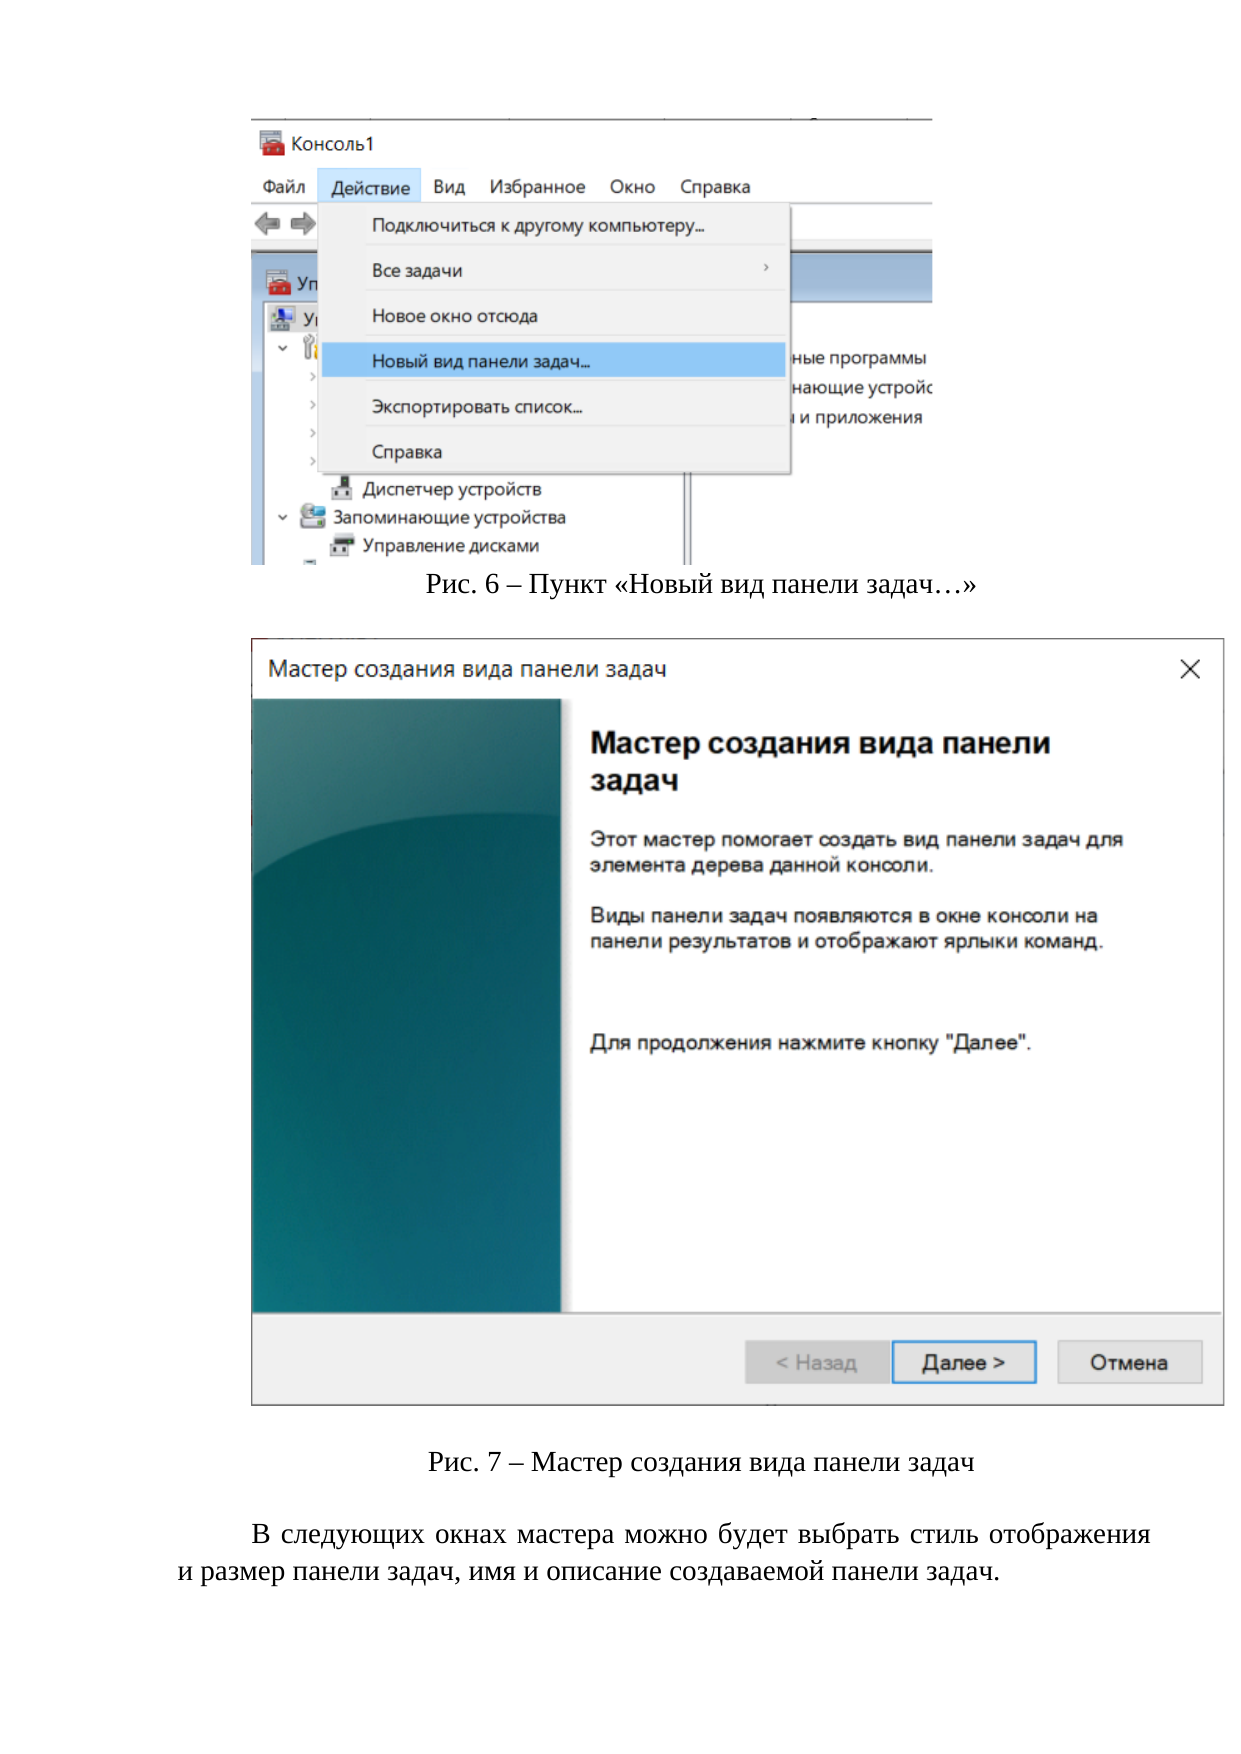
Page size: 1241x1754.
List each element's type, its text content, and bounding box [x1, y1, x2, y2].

text Рис. 6 – Пункт «Новый вид панели задач…» [177, 567, 1152, 600]
text Рис. 7 – Мастер создания вида панели задач [177, 1444, 1152, 1478]
picture [251, 118, 933, 565]
text В следующих окнах мастера можно будет выбрать стиль отображения и размер панели задач, имя и описание создаваемой панели задач. [177, 1517, 1152, 1586]
picture [251, 638, 1225, 1406]
